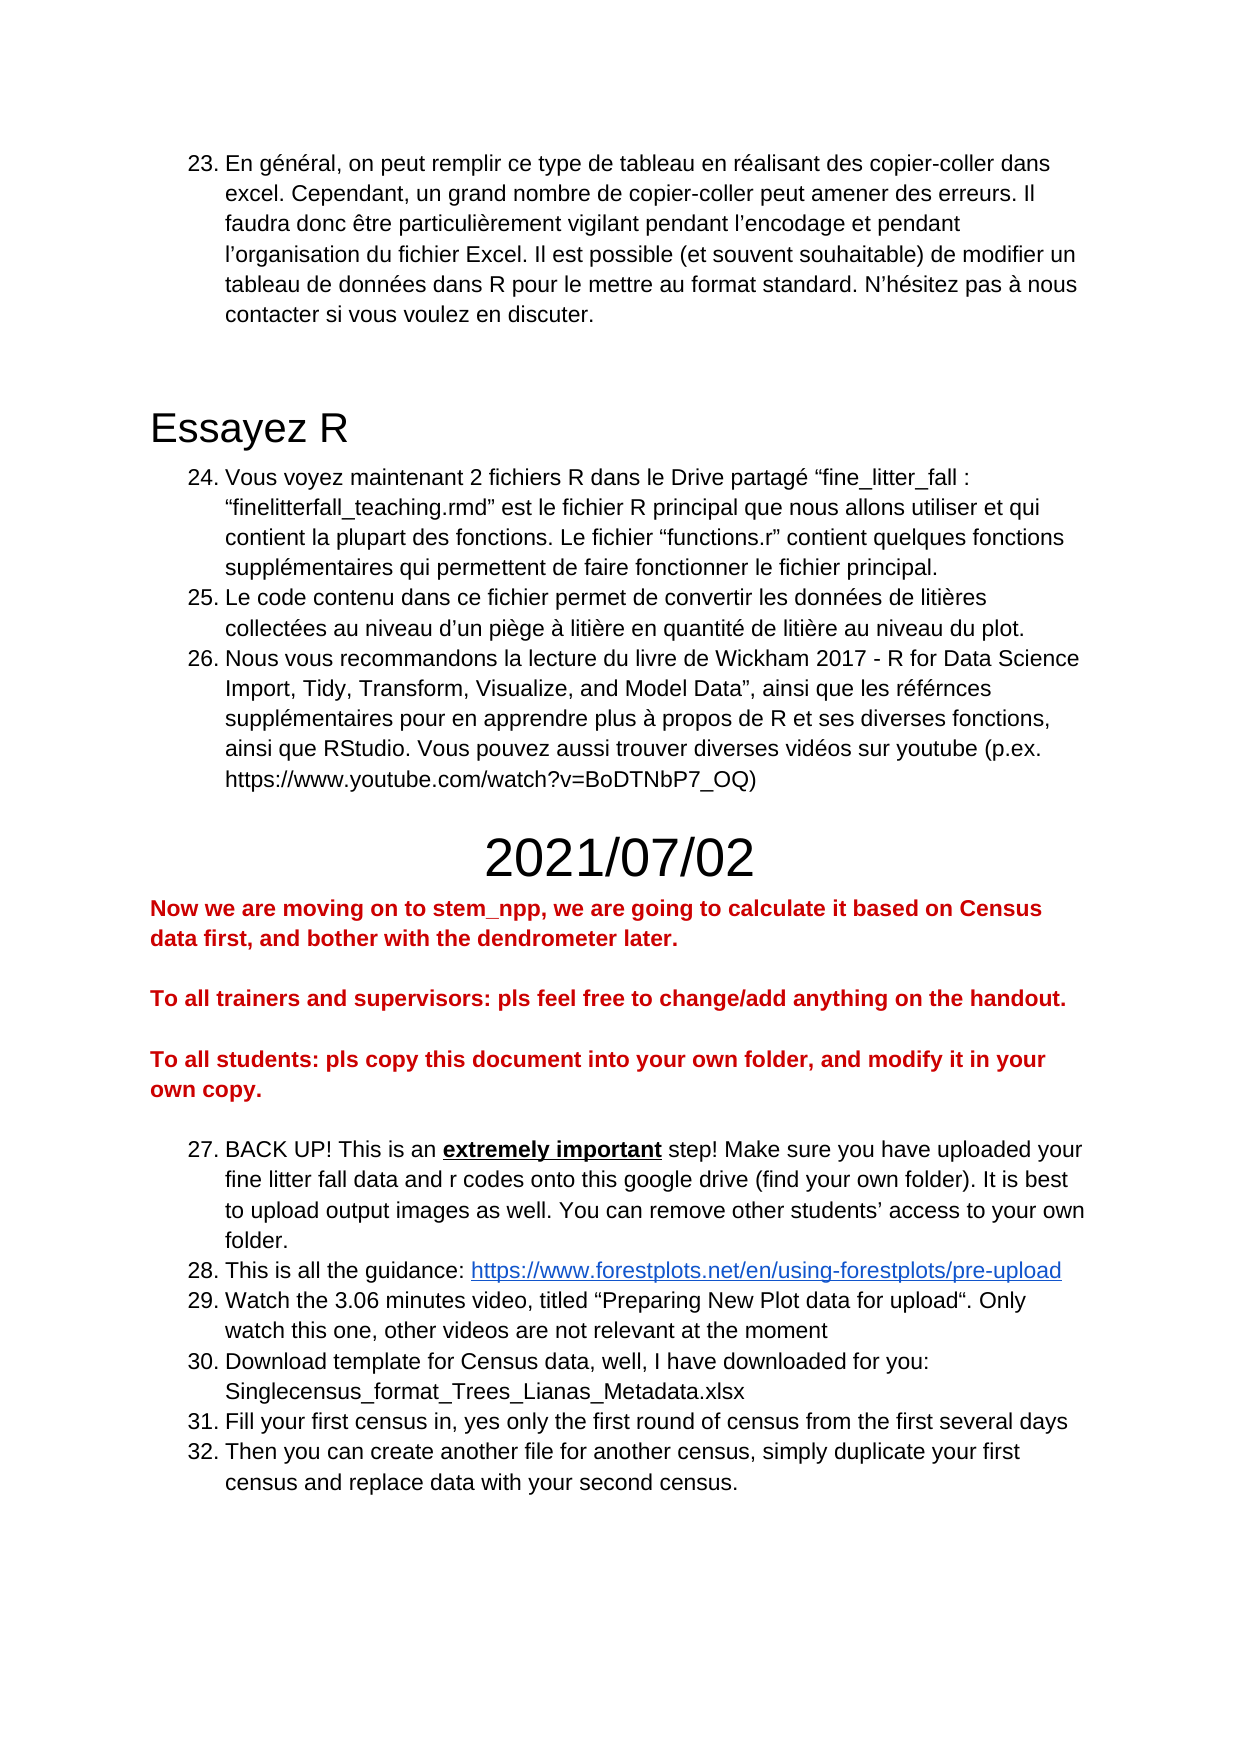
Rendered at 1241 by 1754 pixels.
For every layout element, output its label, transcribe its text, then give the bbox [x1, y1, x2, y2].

text To all trainers and supervisors: pls feel free to change/add anything on the handout. [150, 985, 1090, 1012]
list Then you can create another file for another census, simply duplicate your first census and replace data with your second census. [187, 1438, 1090, 1495]
list Watch the 3.06 minutes video, titled “Preparing New Plot data for upload“. Only watch this one, other videos are not relevant at the moment [187, 1287, 1090, 1344]
text To all students: pls copy this document into your own folder, and modify it in your own copy. [150, 1046, 1090, 1102]
list Download template for Census data, well, I have downloaded for you: Singlecensus_format_Trees_Lianas_Metadata.xlsx [187, 1348, 1090, 1404]
title 2021/07/02 [150, 826, 1090, 888]
list Le code contenu dans ce fichier permet de convertir les données de litières collectées au niveau d’un piège à litière en quantité de litière au niveau du plot. [187, 584, 1090, 641]
list BACK UP! This is an extremely important step! Make sure you have uploaded your fine litter fall data and r codes onto this google drive (find your own folder). It is best to upload output images as well. You can remove other students’ access to your own folder. [187, 1136, 1090, 1253]
list This is all the guidance: https://www.forestplots.net/en/using-forestplots/pre-upload [187, 1257, 1090, 1283]
list Vous voyez maintenant 2 fichiers R dans le Drive partagé “fine_litter_fall : “finelitterfall_teaching.rmd” est le fichier R principal que nous allons utiliser et qui contient la plupart des fonctions. Le fichier “functions.r” contient quelques fonctions supplémentaires qui permettent de faire fonctionner le fichier principal. [187, 463, 1090, 581]
text Now we are moving on to stem_npp, we are going to calculate it based on Census data first, and bother with the dendrometer later. [150, 894, 1090, 951]
list En général, on peut remplir ce type de tableau en réalisant des copier-coller dans excel. Cependant, un grand nombre de copier-coller peut amener des erreurs. Il faudra donc être particulièrement vigilant pendant l’encodage et pendant l’organisation du fichier Excel. Il est possible (et souvent souhaitable) de modifier un tableau de données dans R pour le mettre au format standard. N’hésitez pas à nous contacter si vous voulez en discuter. [187, 150, 1090, 327]
list Fill your first census in, yes only the first round of census from the first several days [187, 1408, 1090, 1434]
subtitle Essayez R [150, 403, 1090, 451]
list Nous vous recommandons la lecture du livre de Wickham 2017 - R for Data Science Import, Tidy, Transform, Visualize, and Model Data”, ainsi que les référnces supplémentaires pour en apprendre plus à propos de R et ses diverses fonctions, ainsi que RStudio. Vous pouvez aussi trouver diverses vidéos sur youtube (p.ex. https://www.youtube.com/watch?v=BoDTNbP7_OQ) [187, 645, 1090, 792]
